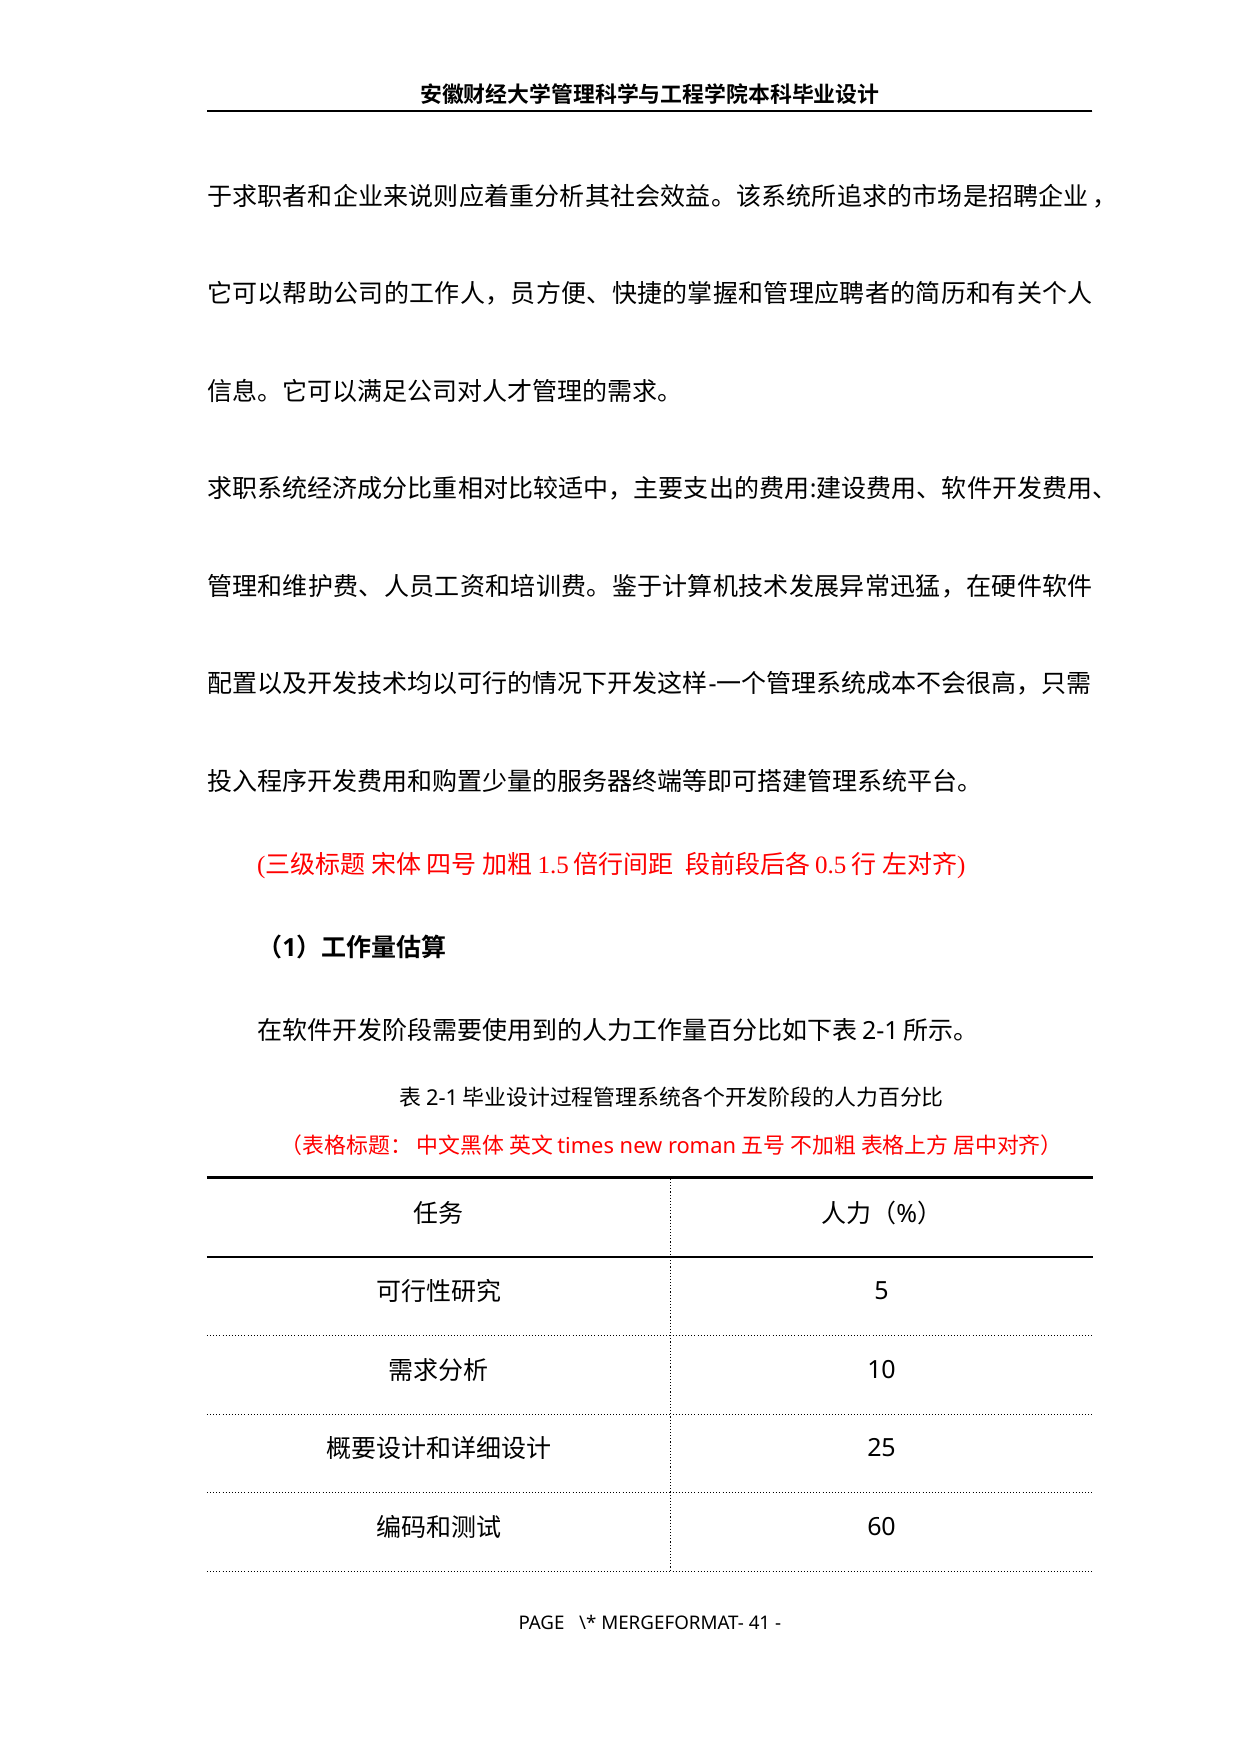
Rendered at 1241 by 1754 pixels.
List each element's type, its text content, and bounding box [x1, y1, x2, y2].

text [207, 162, 1092, 812]
table_header 人力（%） [670, 1179, 1092, 1256]
table_cell 需求分析 [207, 1335, 670, 1413]
table_cell 可行性研究 [207, 1258, 670, 1335]
text （表格标题： 中文黑体 英文times new roman 五号 不加粗 表格上方 居中对齐） [207, 1127, 1092, 1160]
table_cell 概要设计和详细设计 [207, 1414, 670, 1492]
table_cell 5 [670, 1258, 1092, 1335]
text （1）工作量估算 [207, 913, 1092, 978]
text 在软件开发阶段需要使用到的人力工作量百分比如下表2-1所示。 [257, 996, 1092, 1061]
text (三级标题 宋体 四号 加粗 1.5倍行间距 段前段后各0.5行 左对齐) [207, 830, 1092, 895]
table_cell 编码和测试 [207, 1492, 670, 1571]
table_cell 60 [670, 1492, 1092, 1571]
table_header 任务 [207, 1179, 670, 1256]
text 表2-1毕业设计过程管理系统各个开发阶段的人力百分比 [207, 1079, 1092, 1112]
table_cell 25 [670, 1414, 1092, 1492]
table_cell 10 [670, 1335, 1092, 1413]
